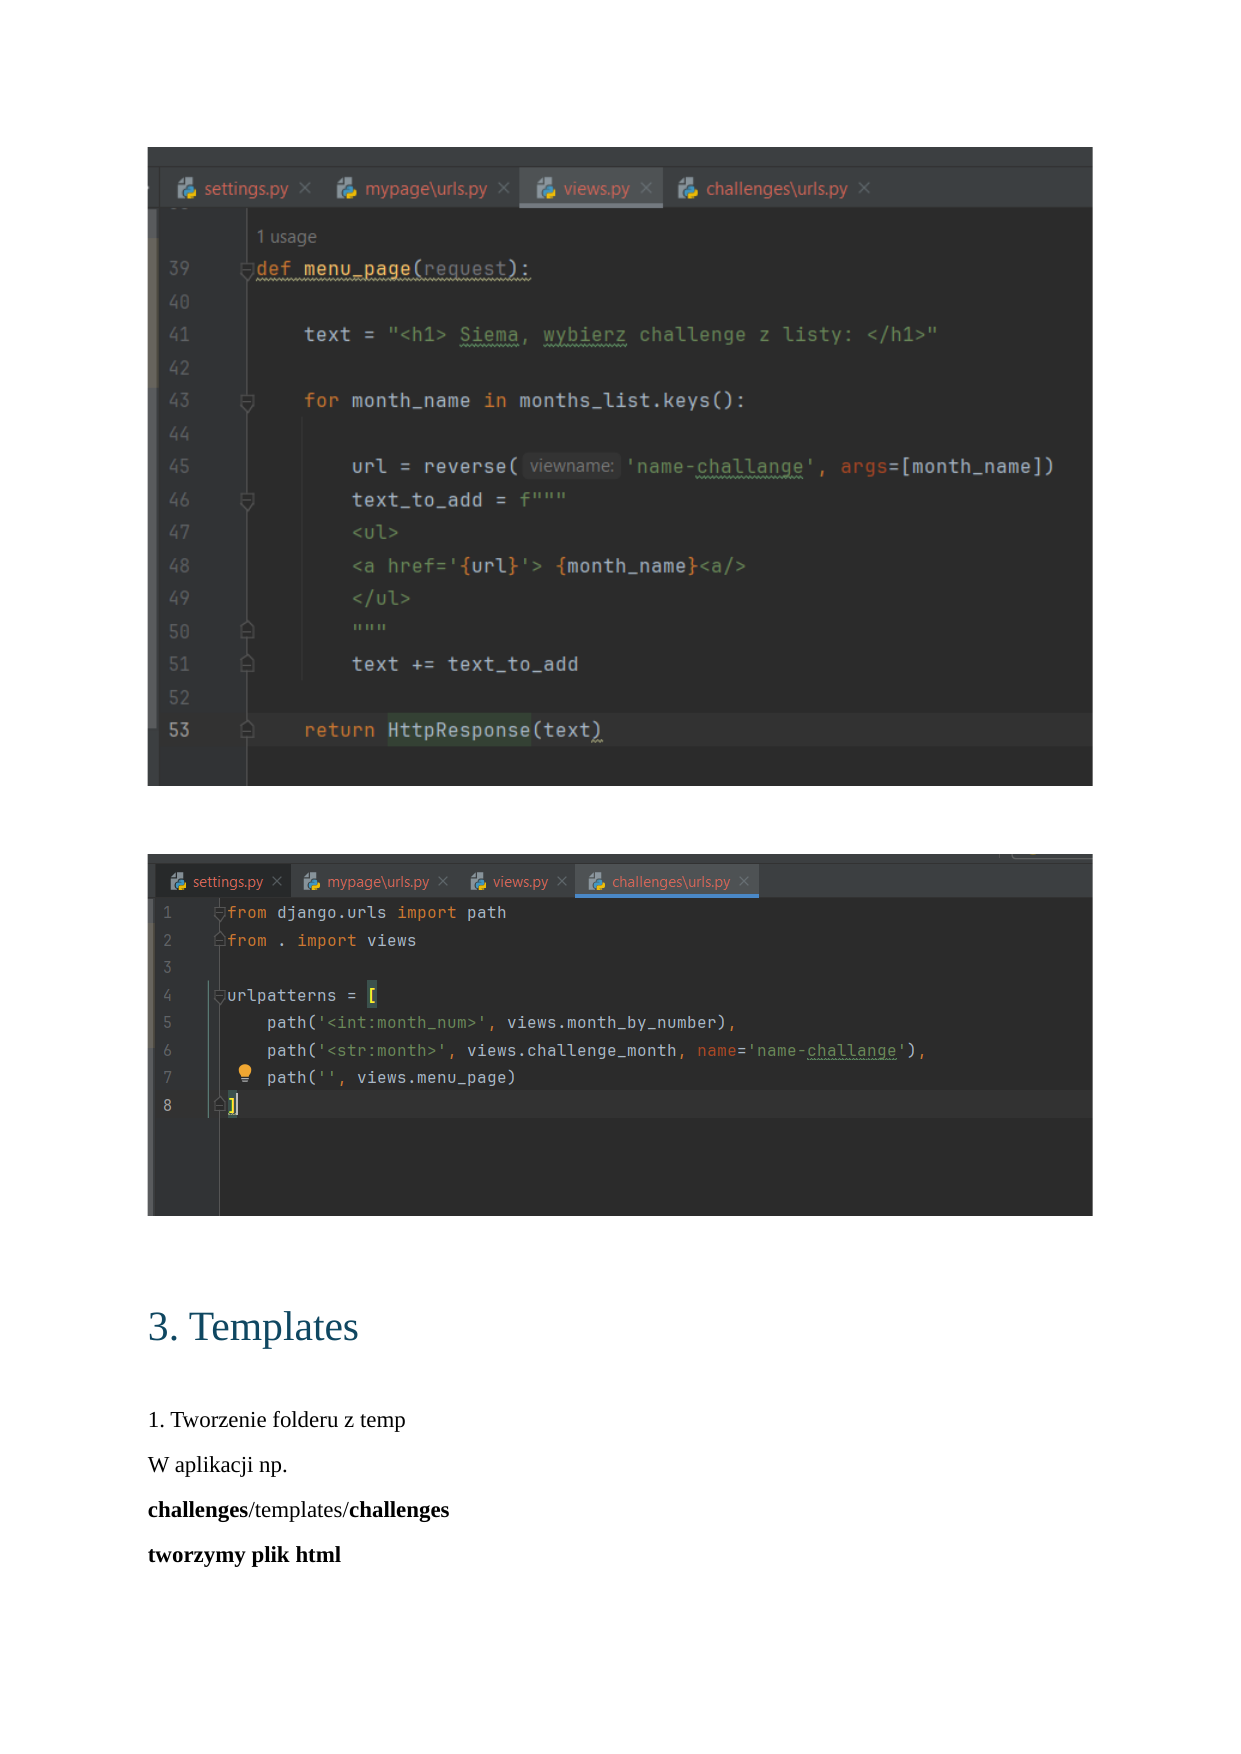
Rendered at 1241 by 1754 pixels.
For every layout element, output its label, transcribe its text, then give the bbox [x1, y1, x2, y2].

text challenges/templates/challenges [148, 1496, 1093, 1523]
text W aplikacji np. [148, 1451, 1093, 1478]
text 1. Tworzenie folderu z temp [148, 1406, 1093, 1433]
picture [147, 147, 1093, 786]
picture [147, 854, 1093, 1216]
subtitle 3. Templates [148, 1301, 1093, 1349]
text tworzymy plik html [148, 1542, 1093, 1568]
